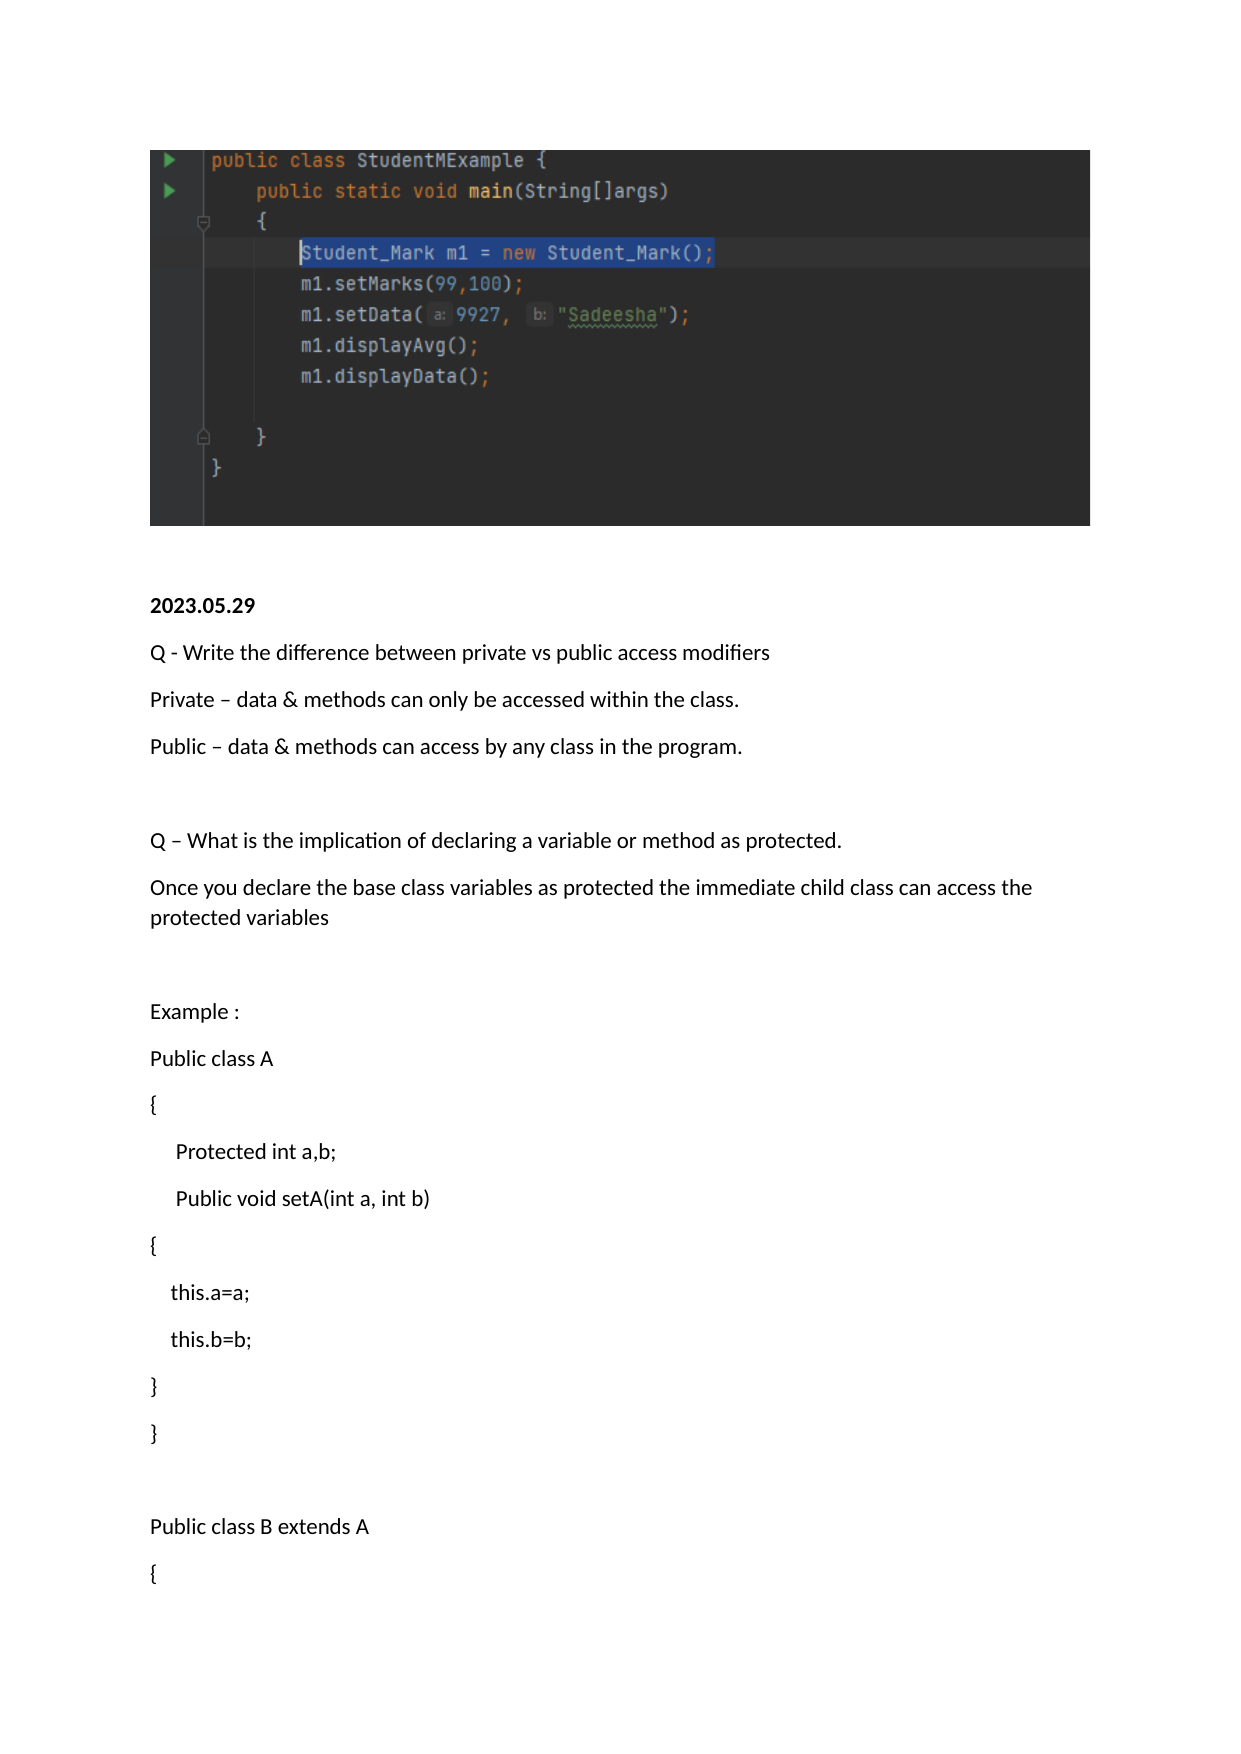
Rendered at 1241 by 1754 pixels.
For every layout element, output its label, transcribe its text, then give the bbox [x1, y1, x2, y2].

text this.b=b; [150, 1325, 1090, 1353]
text 2023.05.29 [150, 592, 1090, 619]
text this.a=a; [150, 1278, 1090, 1306]
text } [150, 1419, 1090, 1447]
text { [150, 1559, 1090, 1587]
text { [150, 1091, 1090, 1118]
text Q - Write the difference between private vs public access modifiers [150, 638, 1090, 666]
text Example : [150, 997, 1090, 1025]
text Public class A [150, 1044, 1090, 1072]
text Public void setA(int a, int b) [150, 1184, 1090, 1212]
text Q – What is the implication of declaring a variable or method as protected. [150, 826, 1090, 854]
text Public – data & methods can access by any class in the program. [150, 732, 1090, 760]
text { [150, 1231, 1090, 1259]
text } [150, 1372, 1090, 1400]
text Once you declare the base class variables as protected the immediate child class can access the protected variables [150, 873, 1090, 931]
text Public class B extends A [150, 1512, 1090, 1540]
text Private – data & methods can only be accessed within the class. [150, 685, 1090, 713]
picture [150, 150, 1091, 526]
text Protected int a,b; [150, 1137, 1090, 1165]
